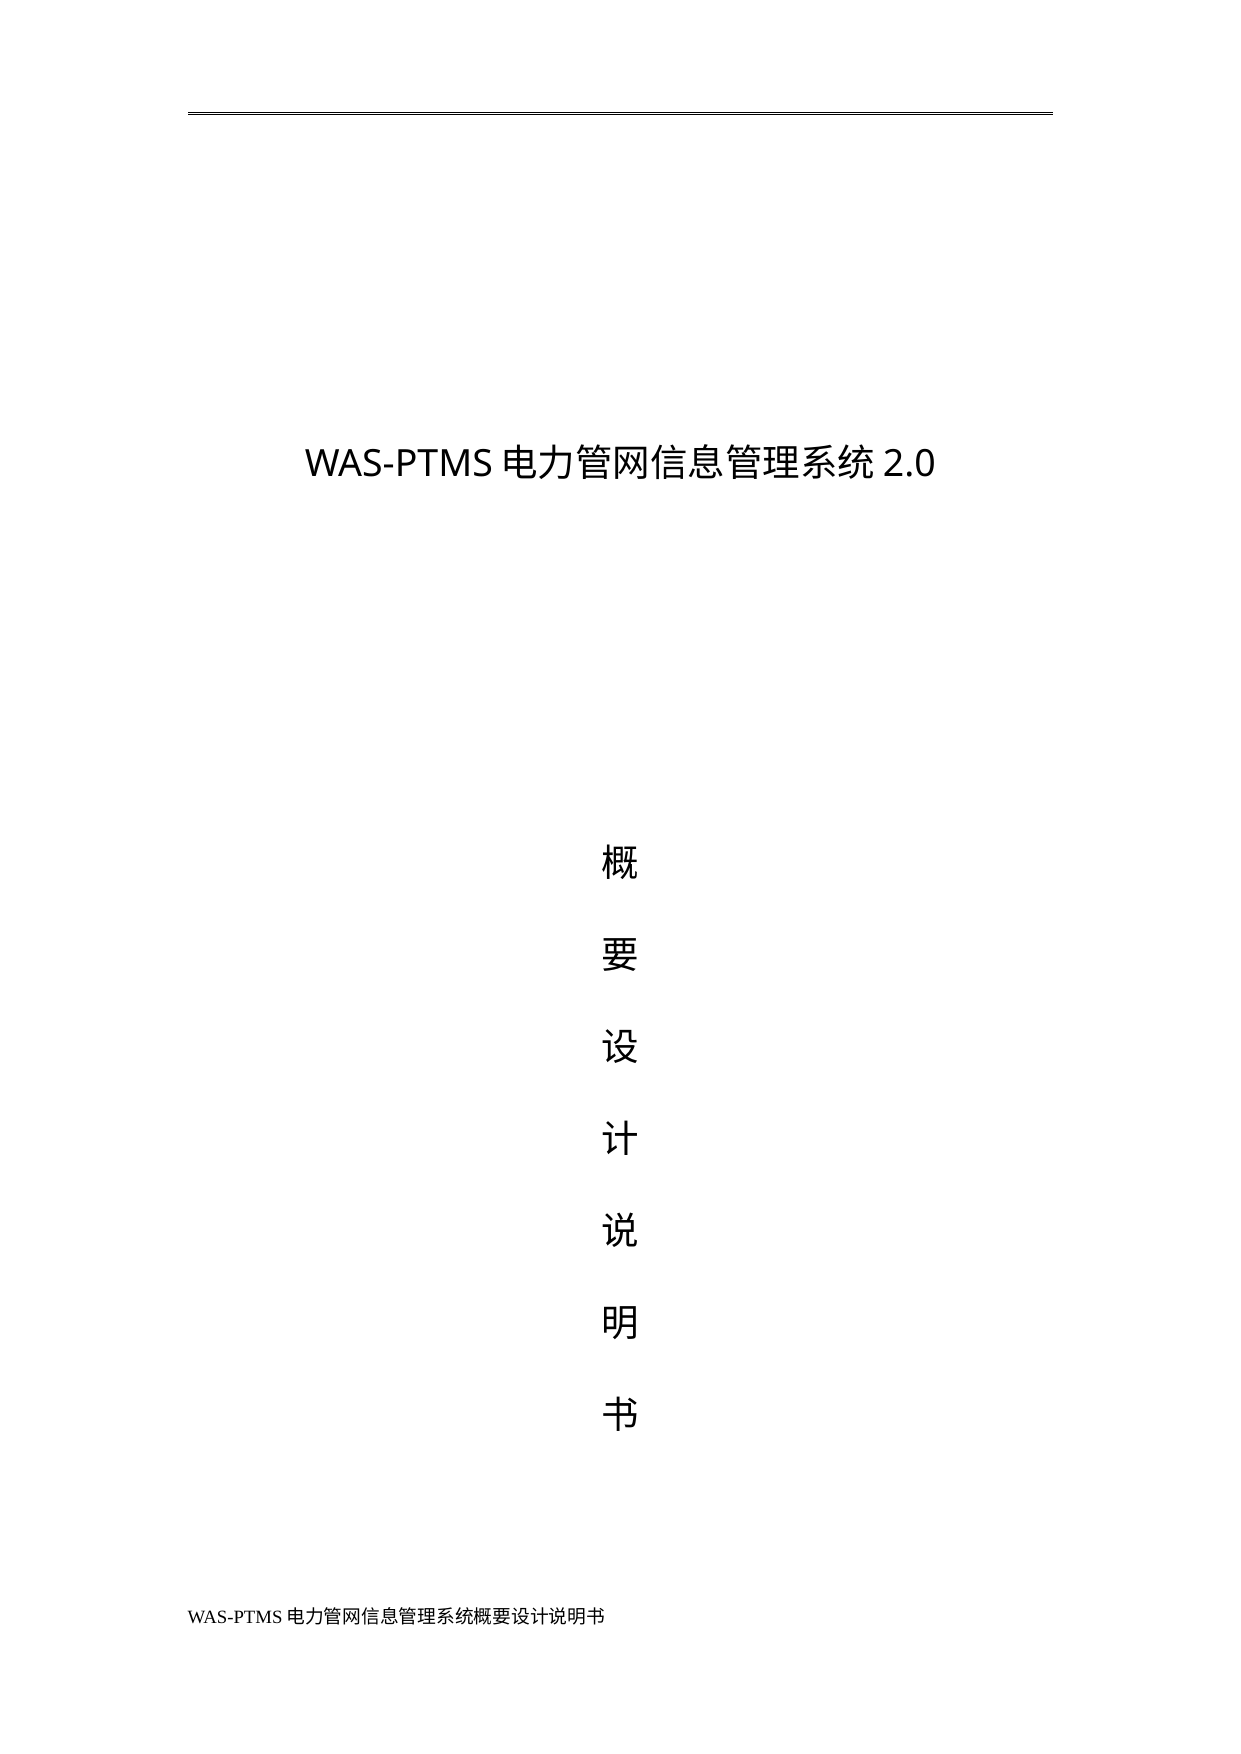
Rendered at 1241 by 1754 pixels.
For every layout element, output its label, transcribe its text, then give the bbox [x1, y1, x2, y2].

text 要 [187, 919, 1053, 984]
text 明 [187, 1288, 1053, 1353]
text 书 [187, 1380, 1053, 1445]
text 说 [187, 1196, 1053, 1261]
text 概 [187, 827, 1053, 892]
text 计 [187, 1103, 1053, 1168]
text WAS-PTMS电力管网信息管理系统2.0 [187, 428, 1053, 493]
text 设 [187, 1011, 1053, 1076]
